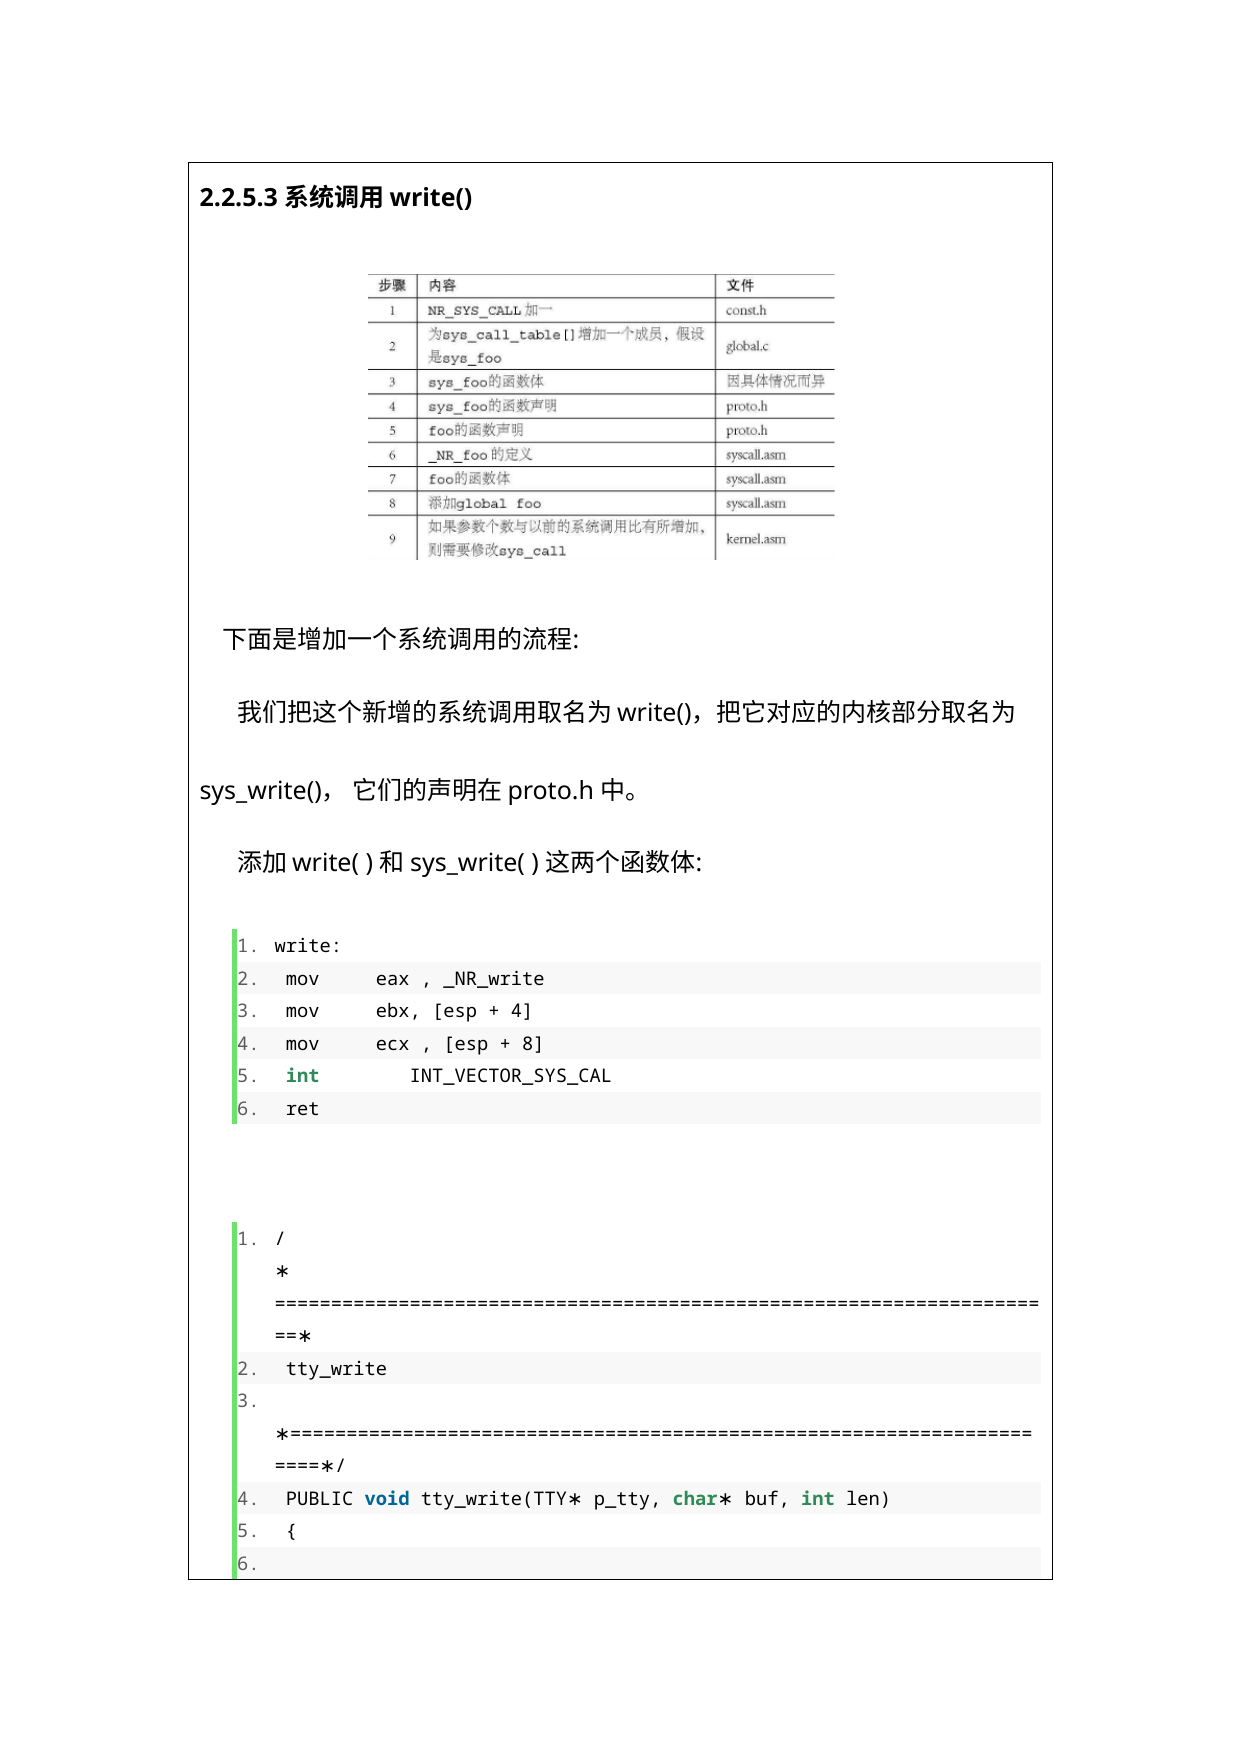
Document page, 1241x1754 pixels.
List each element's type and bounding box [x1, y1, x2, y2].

picture [368, 274, 835, 560]
table_cell [189, 163, 1052, 1579]
